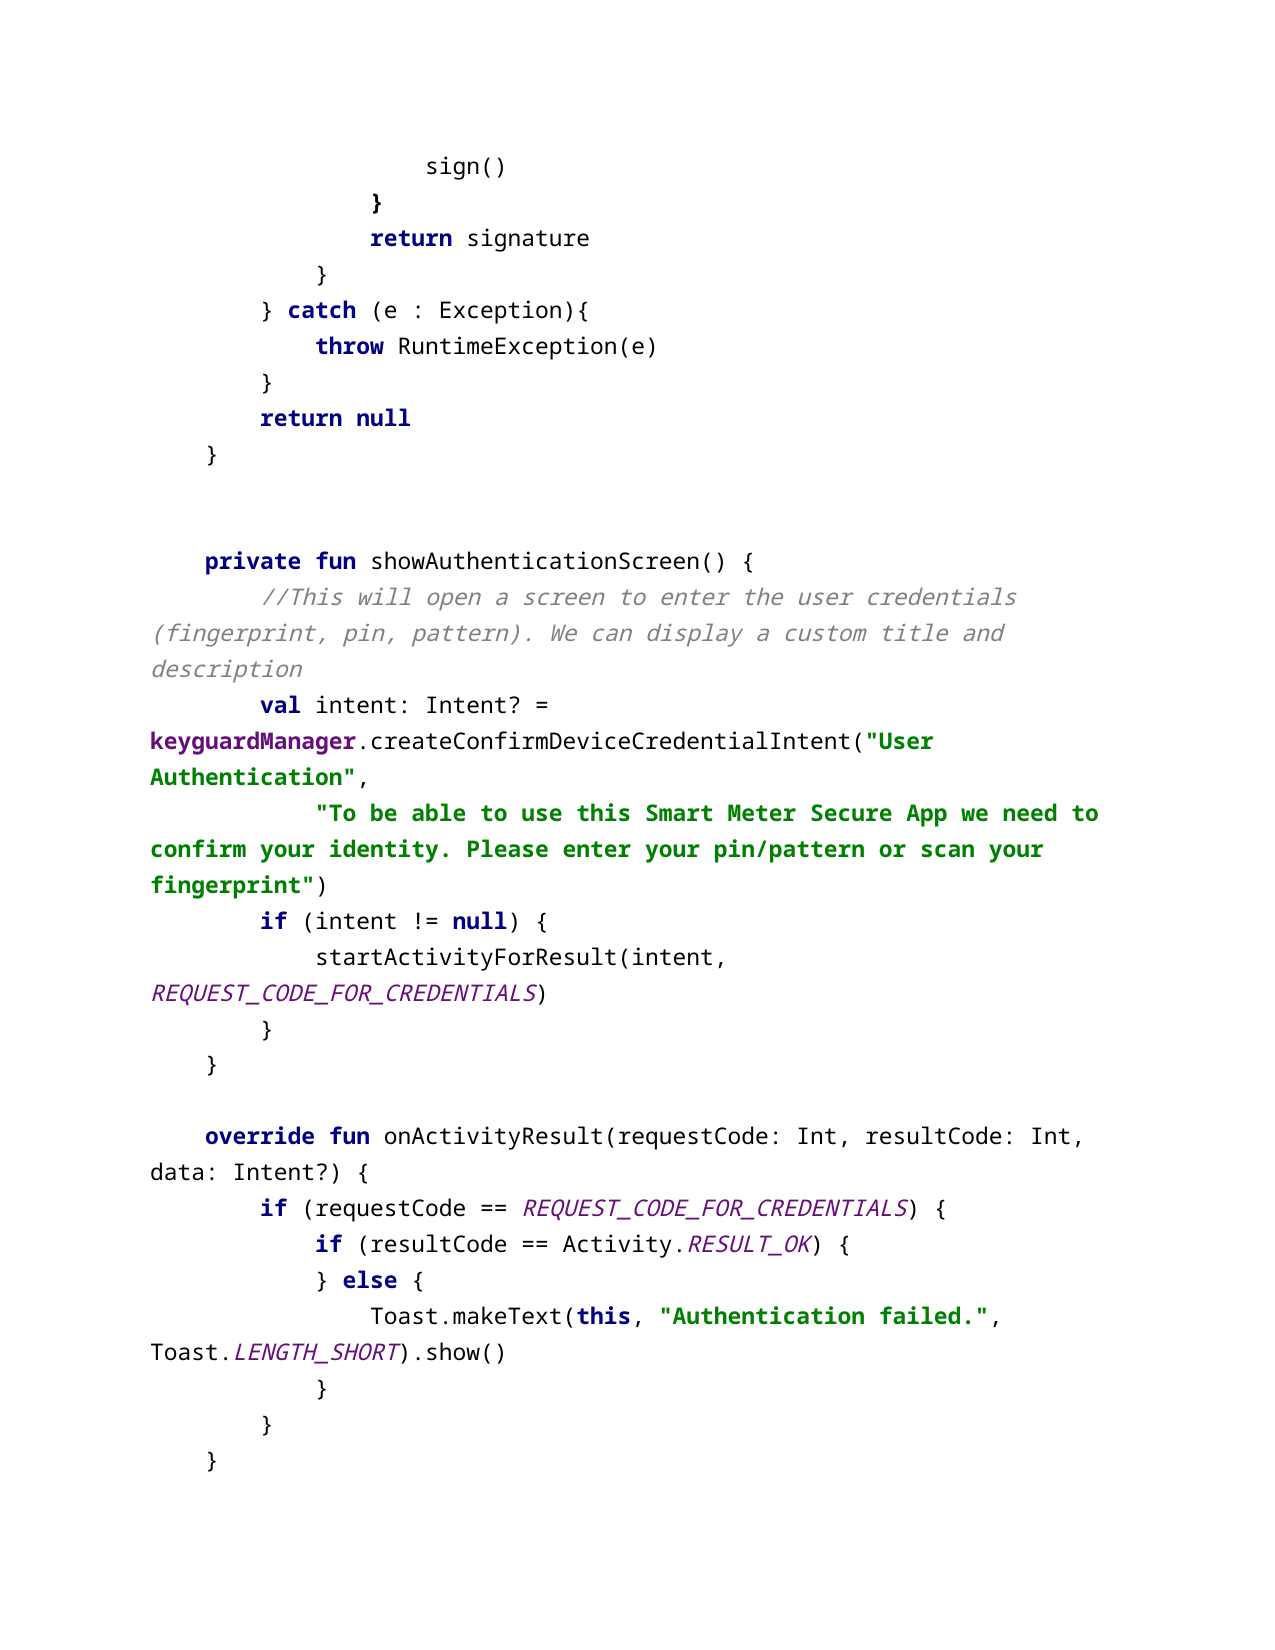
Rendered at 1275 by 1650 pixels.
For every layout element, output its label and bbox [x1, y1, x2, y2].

text [150, 150, 1125, 1475]
